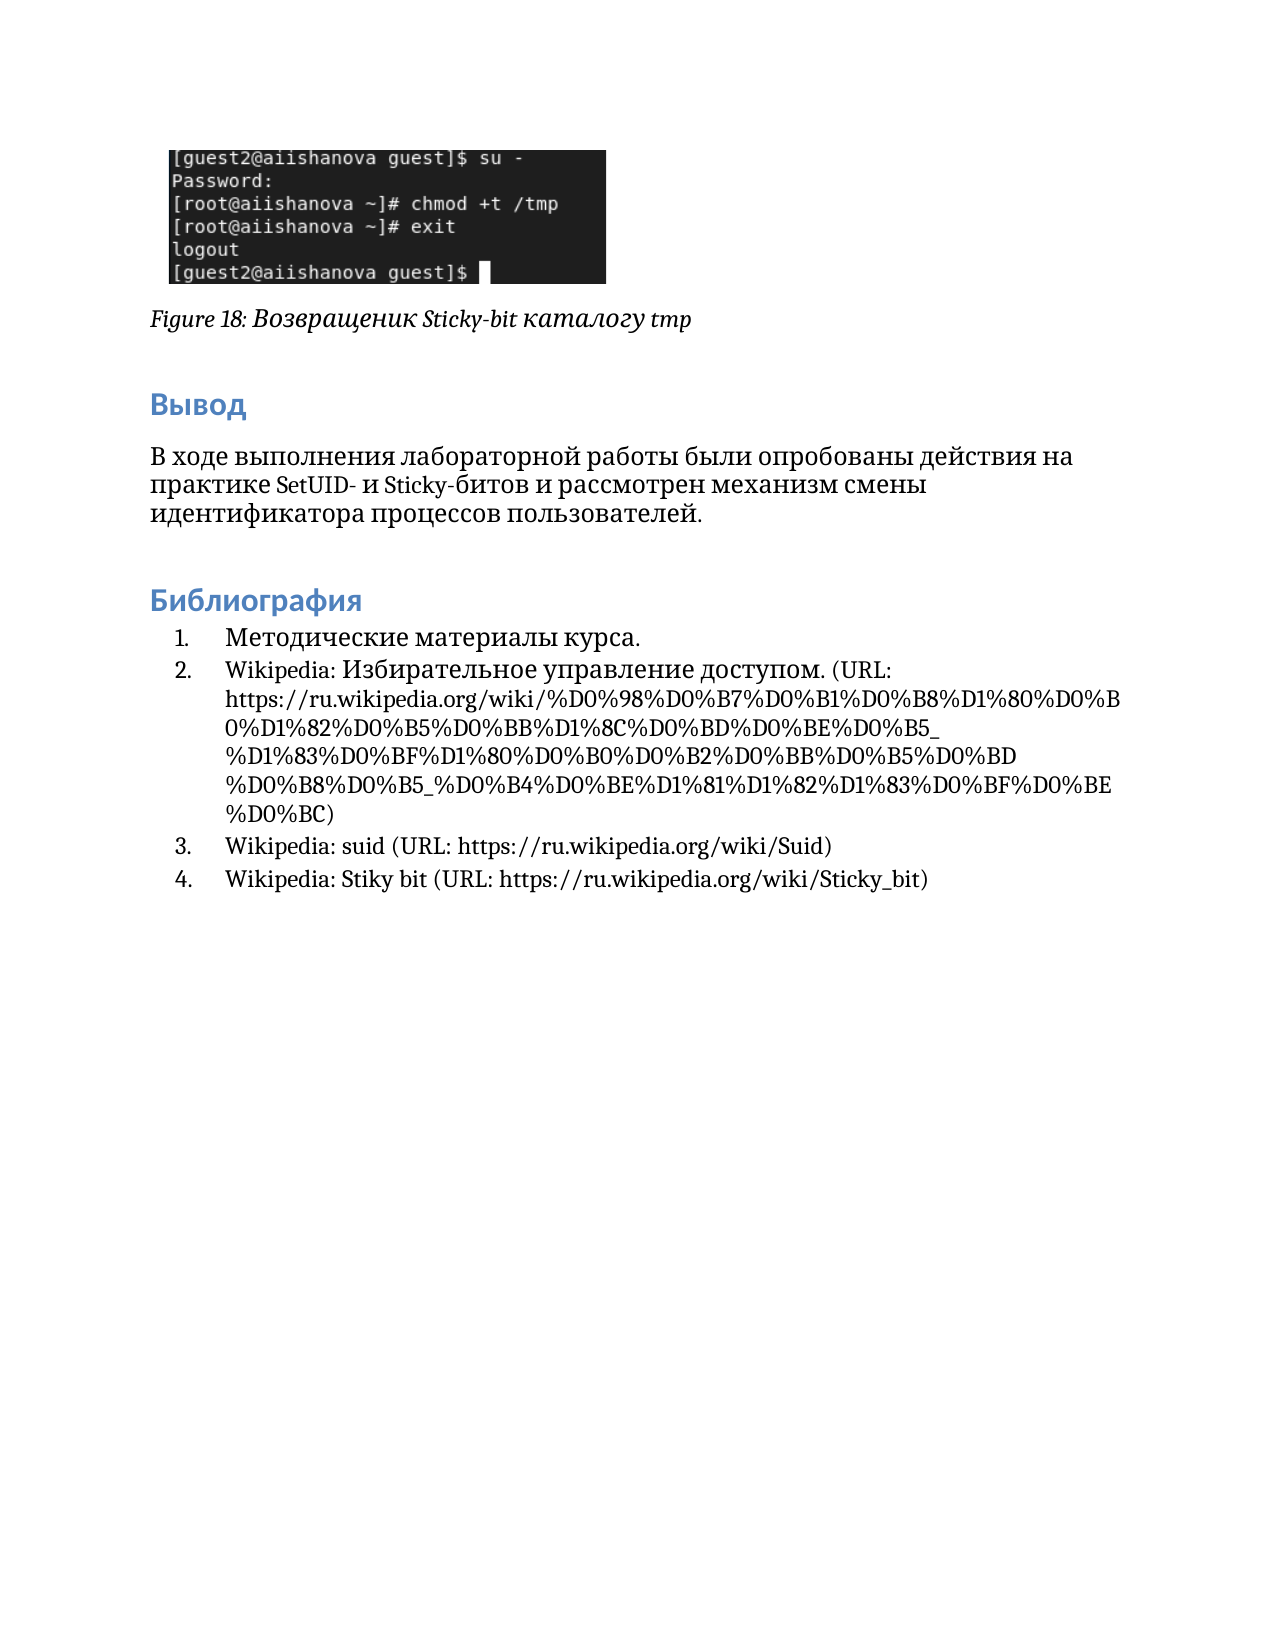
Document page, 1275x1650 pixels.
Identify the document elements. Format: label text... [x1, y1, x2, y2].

list Методические материалы курса. [175, 623, 1125, 652]
text Figure 18: Возвращеник Sticky-bit каталогу tmp [150, 304, 1125, 333]
list Wikipedia: Избирательное управление доступом. (URL: https://ru.wikipedia.org/wiki/%D0%98%D0%B7%D0%B1%D0%B8%D1%80%D0%B0%D1%82%D0%B5%D0%BB%D1%8C%D0%BD%D0%BE%D0%B5_%D1%83%D0%BF%D1%80%D0%B0%D0%B2%D0%BB%D0%B5%D0%BD%D0%B8%D0%B5_%D0%B4%D0%BE%D1%81%D1%82%D1%83%D0%BF%D0%BE%D0%BC) [175, 656, 1125, 828]
list Wikipedia: suid (URL: https://ru.wikipedia.org/wiki/Suid) [175, 832, 1125, 861]
list Wikipedia: Stiky bit (URL: https://ru.wikipedia.org/wiki/Sticky_bit) [175, 865, 1125, 893]
text В ходе выполнения лабораторной работы были опробованы действия на практике SetUID- и Sticky-битов и рассмотрен механизм смены идентификатора процессов пользователей. [150, 443, 1125, 529]
picture [168, 150, 607, 284]
subtitle Библиография [150, 579, 1125, 620]
subtitle Вывод [150, 383, 1125, 424]
